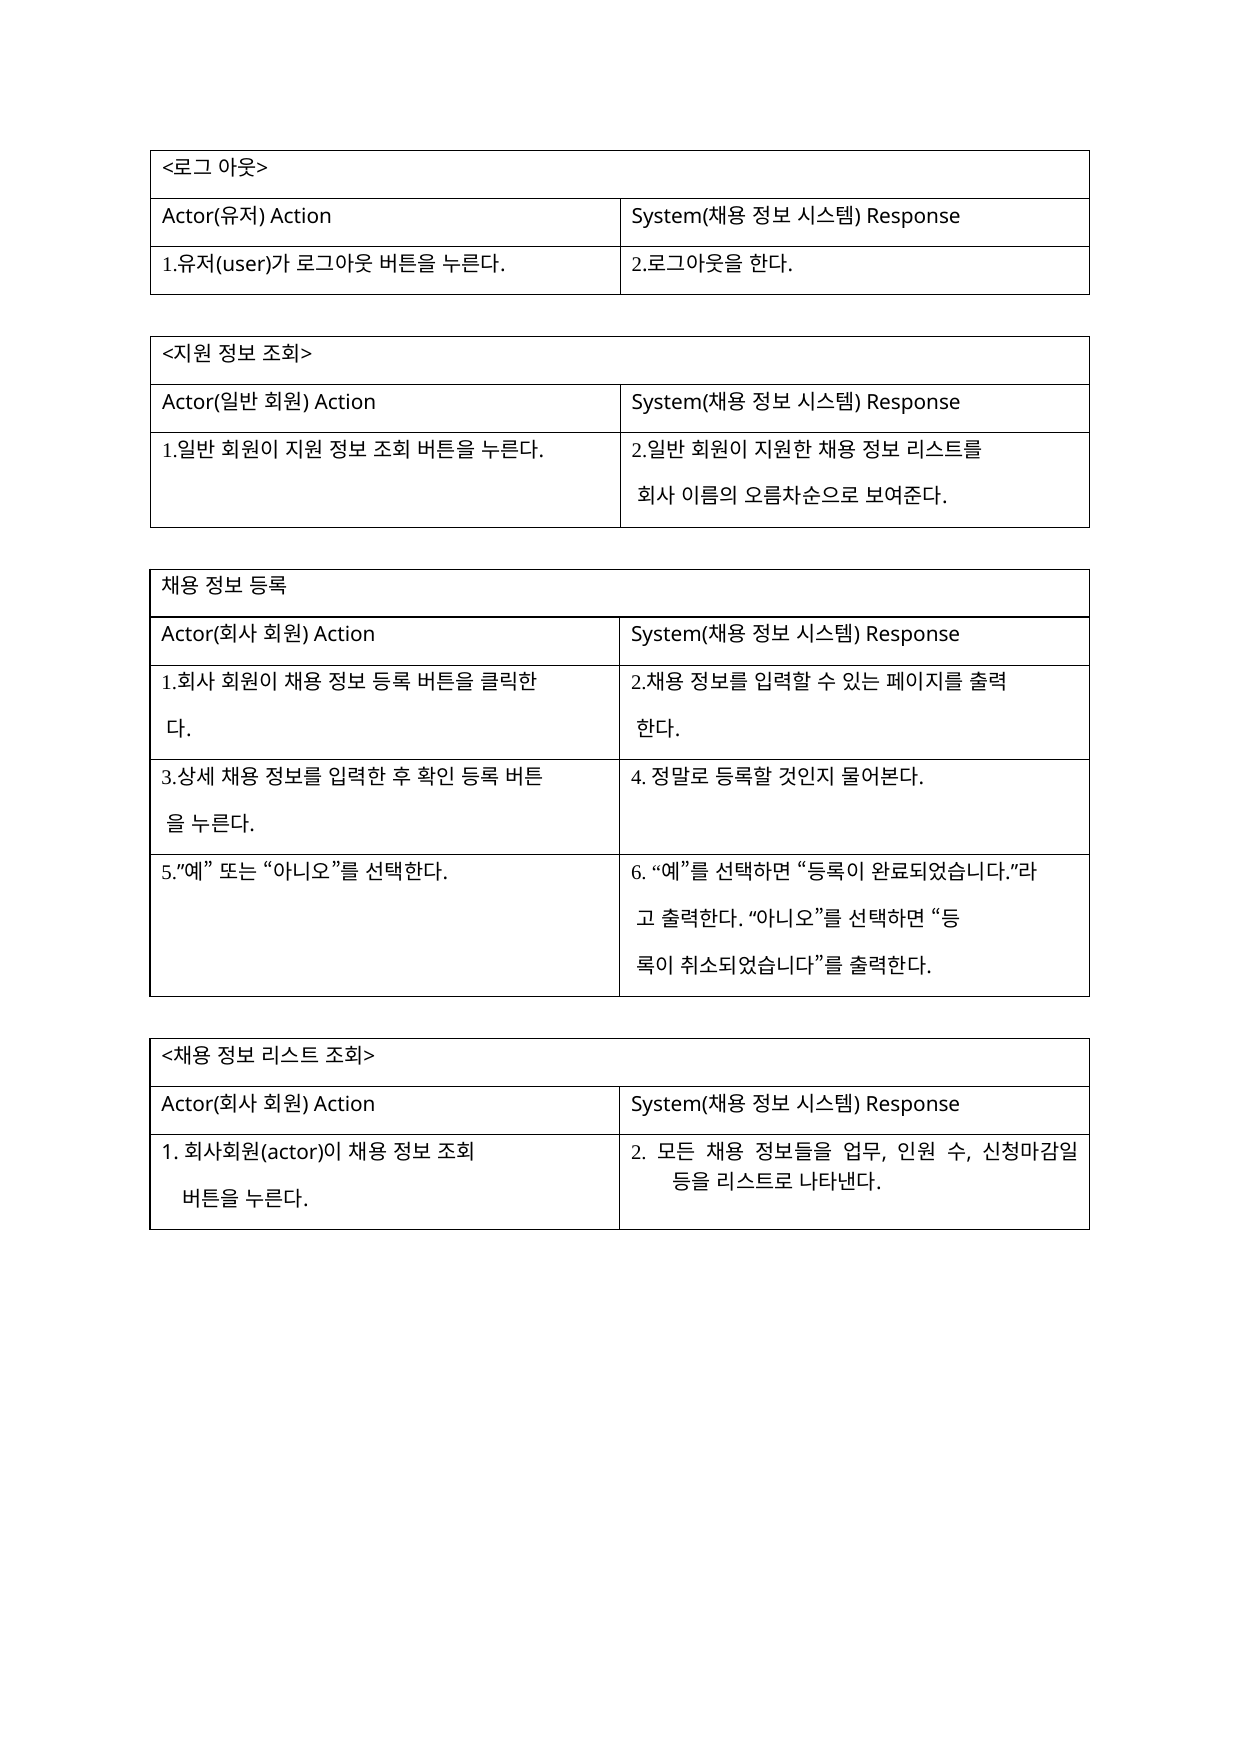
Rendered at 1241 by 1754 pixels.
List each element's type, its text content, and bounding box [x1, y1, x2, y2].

table_cell System(채용 정보 시스템) Response [620, 1087, 1089, 1134]
table_cell Actor(일반 회원) Action [151, 385, 620, 432]
table_cell 5.”예” 또는 “아니오”를 선택한다. [151, 855, 619, 996]
table_cell Actor(회사 회원) Action [151, 1087, 619, 1134]
table_header 채용 정보 등록 [151, 570, 1089, 616]
table_cell 1.회사 회원이 채용 정보 등록 버튼을 클릭한 다. [151, 666, 619, 759]
table_cell 1.일반 회원이 지원 정보 조회 버튼을 누른다. [151, 433, 620, 527]
table_cell System(채용 정보 시스템) Response [620, 618, 1089, 664]
table_cell Actor(유저) Action [151, 199, 620, 246]
table_cell 2. 모든 채용 정보들을 업무, 인원 수, 신청마감일 등을 리스트로 나타낸다. [620, 1135, 1089, 1229]
table_cell 3.상세 채용 정보를 입력한 후 확인 등록 버튼 을 누른다. [151, 760, 619, 854]
table_cell 1.유저(user)가 로그아웃 버튼을 누른다. [151, 247, 620, 294]
table_cell 2.일반 회원이 지원한 채용 정보 리스트를 회사 이름의 오름차순으로 보여준다. [621, 433, 1089, 527]
table_cell System(채용 정보 시스템) Response [621, 385, 1089, 432]
table_cell 4. 정말로 등록할 것인지 물어본다. [620, 760, 1089, 854]
table_cell Actor(회사 회원) Action [151, 618, 619, 664]
table_cell 6. “예”를 선택하면 “등록이 완료되었습니다.”라 고 출력한다. “아니오”를 선택하면 “등 록이 취소되었습니다”를 출력한다. [620, 855, 1089, 996]
table_header <채용 정보 리스트 조회> [151, 1039, 1089, 1086]
table_cell 2.채용 정보를 입력할 수 있는 페이지를 출력 한다. [620, 666, 1089, 759]
table_cell System(채용 정보 시스템) Response [621, 199, 1089, 246]
table_header <로그 아웃> [151, 151, 1089, 198]
table_cell 2.로그아웃을 한다. [621, 247, 1089, 294]
table_cell 1. 회사회원(actor)이 채용 정보 조회 버튼을 누른다. [151, 1135, 619, 1229]
table_header <지원 정보 조회> [151, 337, 1089, 384]
